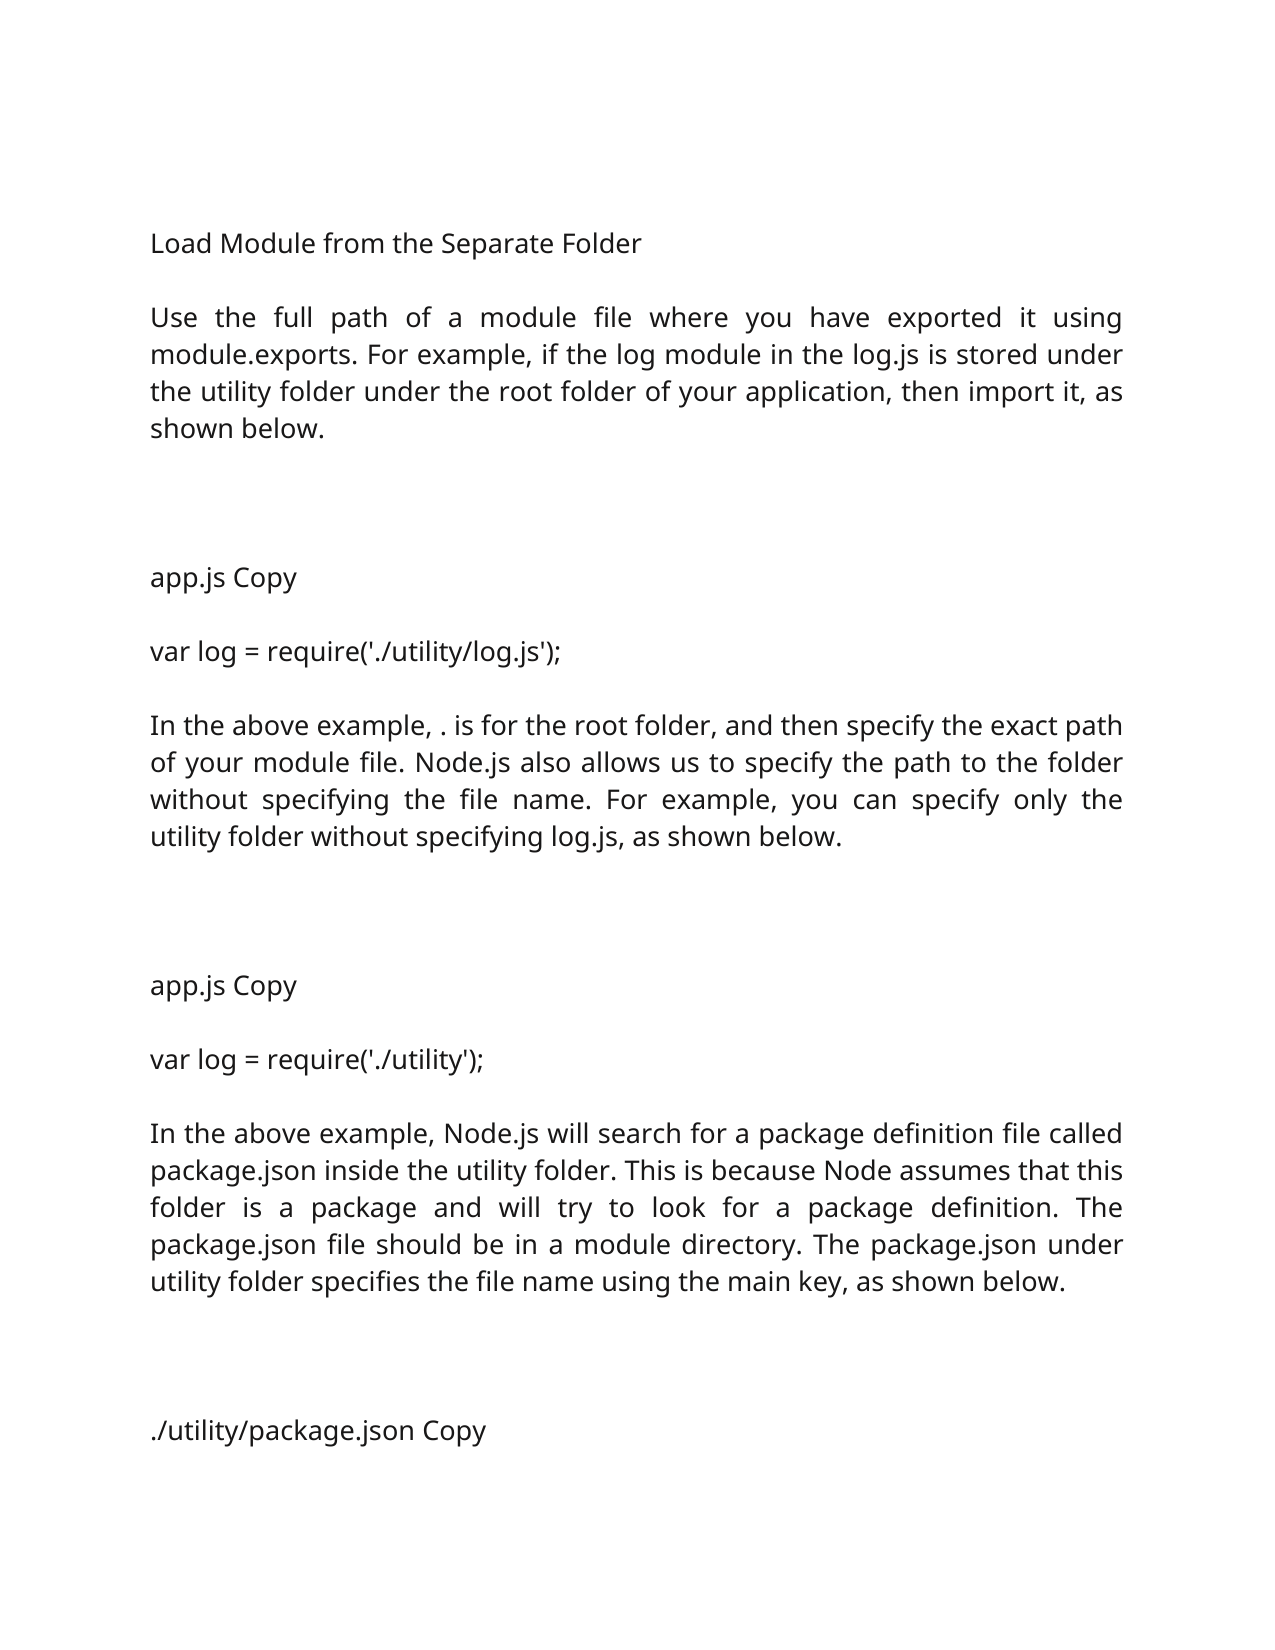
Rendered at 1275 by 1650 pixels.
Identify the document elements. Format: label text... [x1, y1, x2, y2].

text In the above example, Node.js will search for a package definition file called package.json inside the utility folder. This is because Node assumes that this folder is a package and will try to look for a package definition. The package.json file should be in a module directory. The package.json under utility folder specifies the file name using the main key, as shown below. [150, 1115, 1125, 1299]
text Load Module from the Separate Folder [150, 224, 1125, 261]
text Use the full path of a module file where you have exported it using module.exports. For example, if the log module in the log.js is stored under the utility folder under the root folder of your application, then import it, as shown below. [150, 299, 1125, 446]
text app.js Copy [150, 558, 1125, 595]
text var log = require('./utility'); [150, 1041, 1125, 1077]
text var log = require('./utility/log.js'); [150, 632, 1125, 669]
text app.js Copy [150, 966, 1125, 1003]
text In the above example, . is for the root folder, and then specify the exact path of your module file. Node.js also allows us to specify the path to the folder without specifying the file name. For example, you can specify only the utility folder without specifying log.js, as shown below. [150, 707, 1125, 854]
text ./utility/package.json Copy [150, 1411, 1125, 1448]
